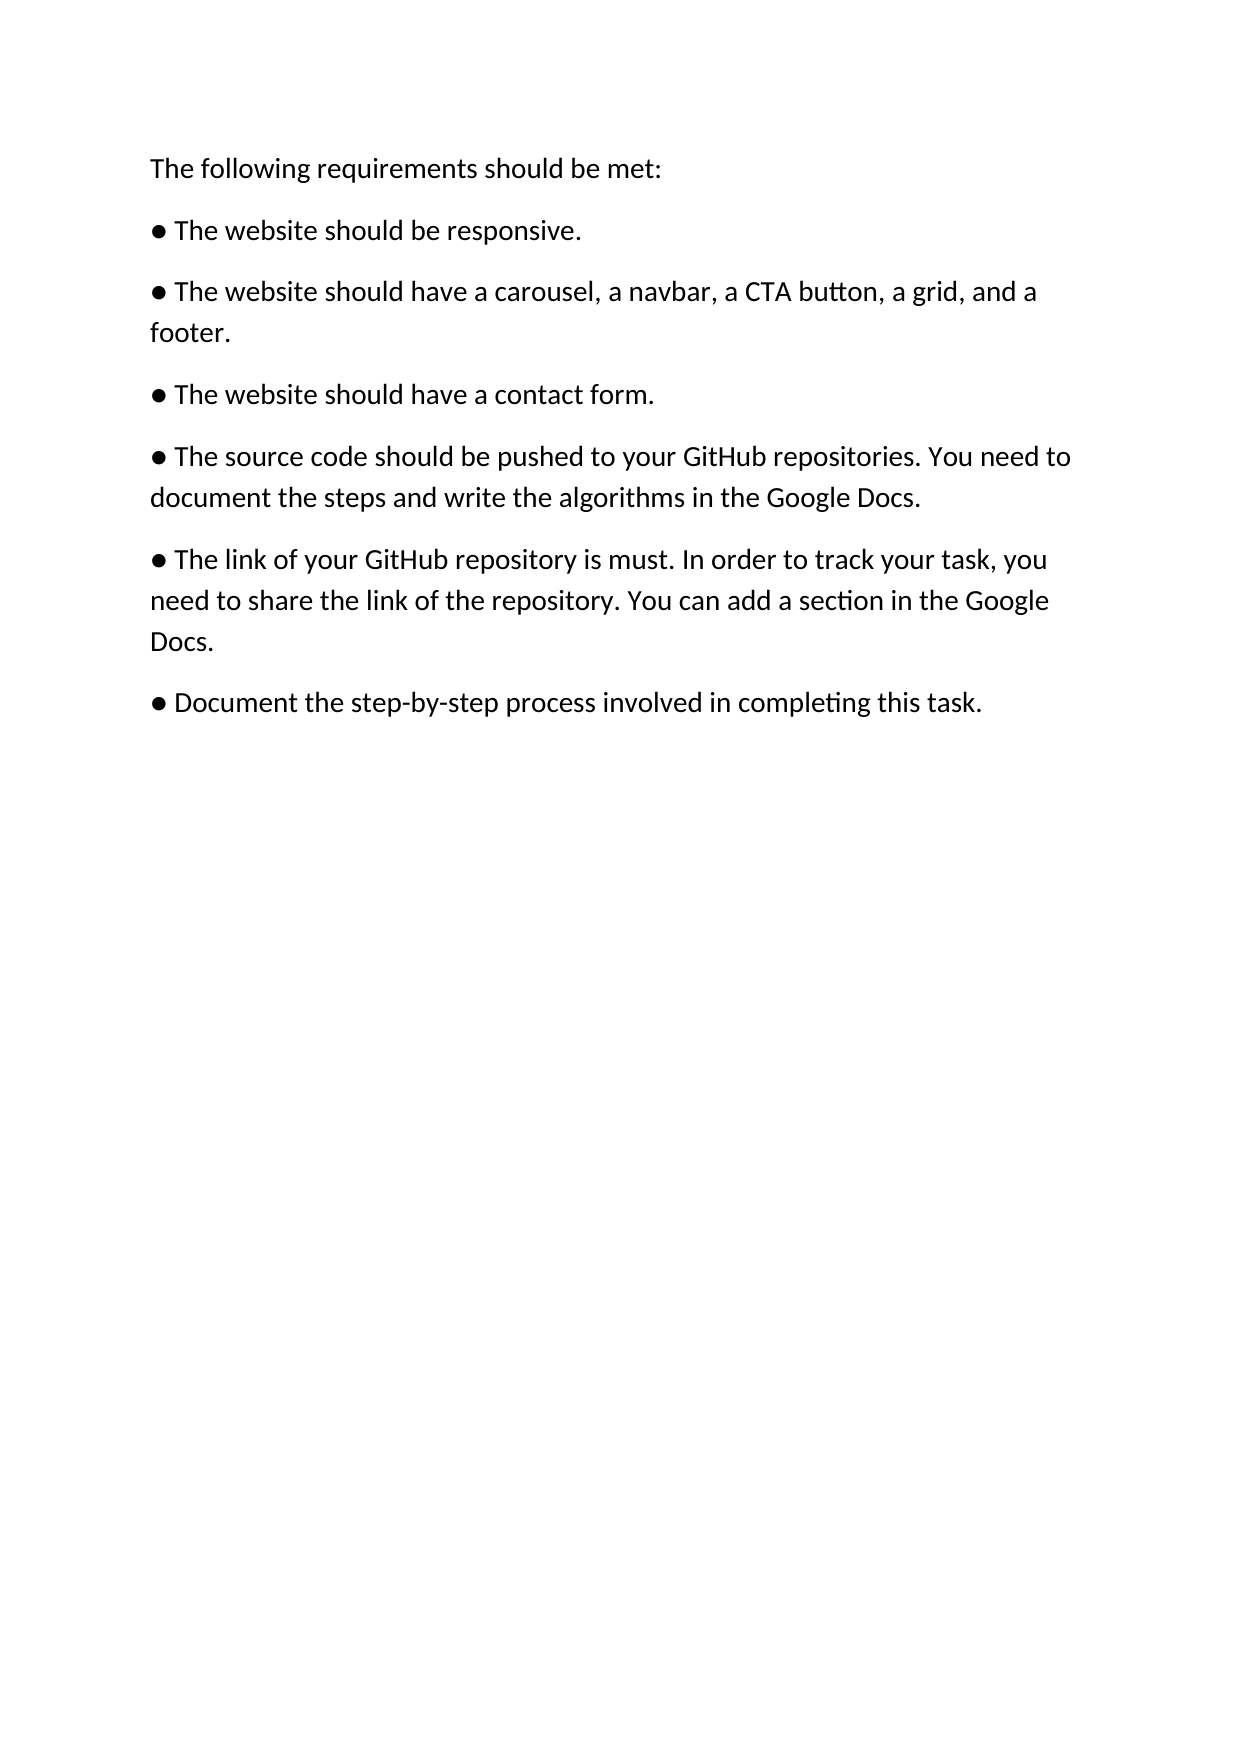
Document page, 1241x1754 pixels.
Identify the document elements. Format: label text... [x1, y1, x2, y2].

text ● The website should have a contact form. [150, 376, 1090, 412]
text ● The source code should be pushed to your GitHub repositories. You need to document the steps and write the algorithms in the Google Docs. [150, 438, 1090, 514]
text The following requirements should be met: [150, 150, 1090, 186]
text ● The website should be responsive. [150, 212, 1090, 247]
text ● Document the step-by-step process involved in completing this task. [150, 684, 1090, 720]
text ● The link of your GitHub repository is must. In order to track your task, you need to share the link of the repository. You can add a section in the Google Docs. [150, 541, 1090, 658]
text ● The website should have a carousel, a navbar, a CTA button, a grid, and a footer. [150, 273, 1090, 350]
